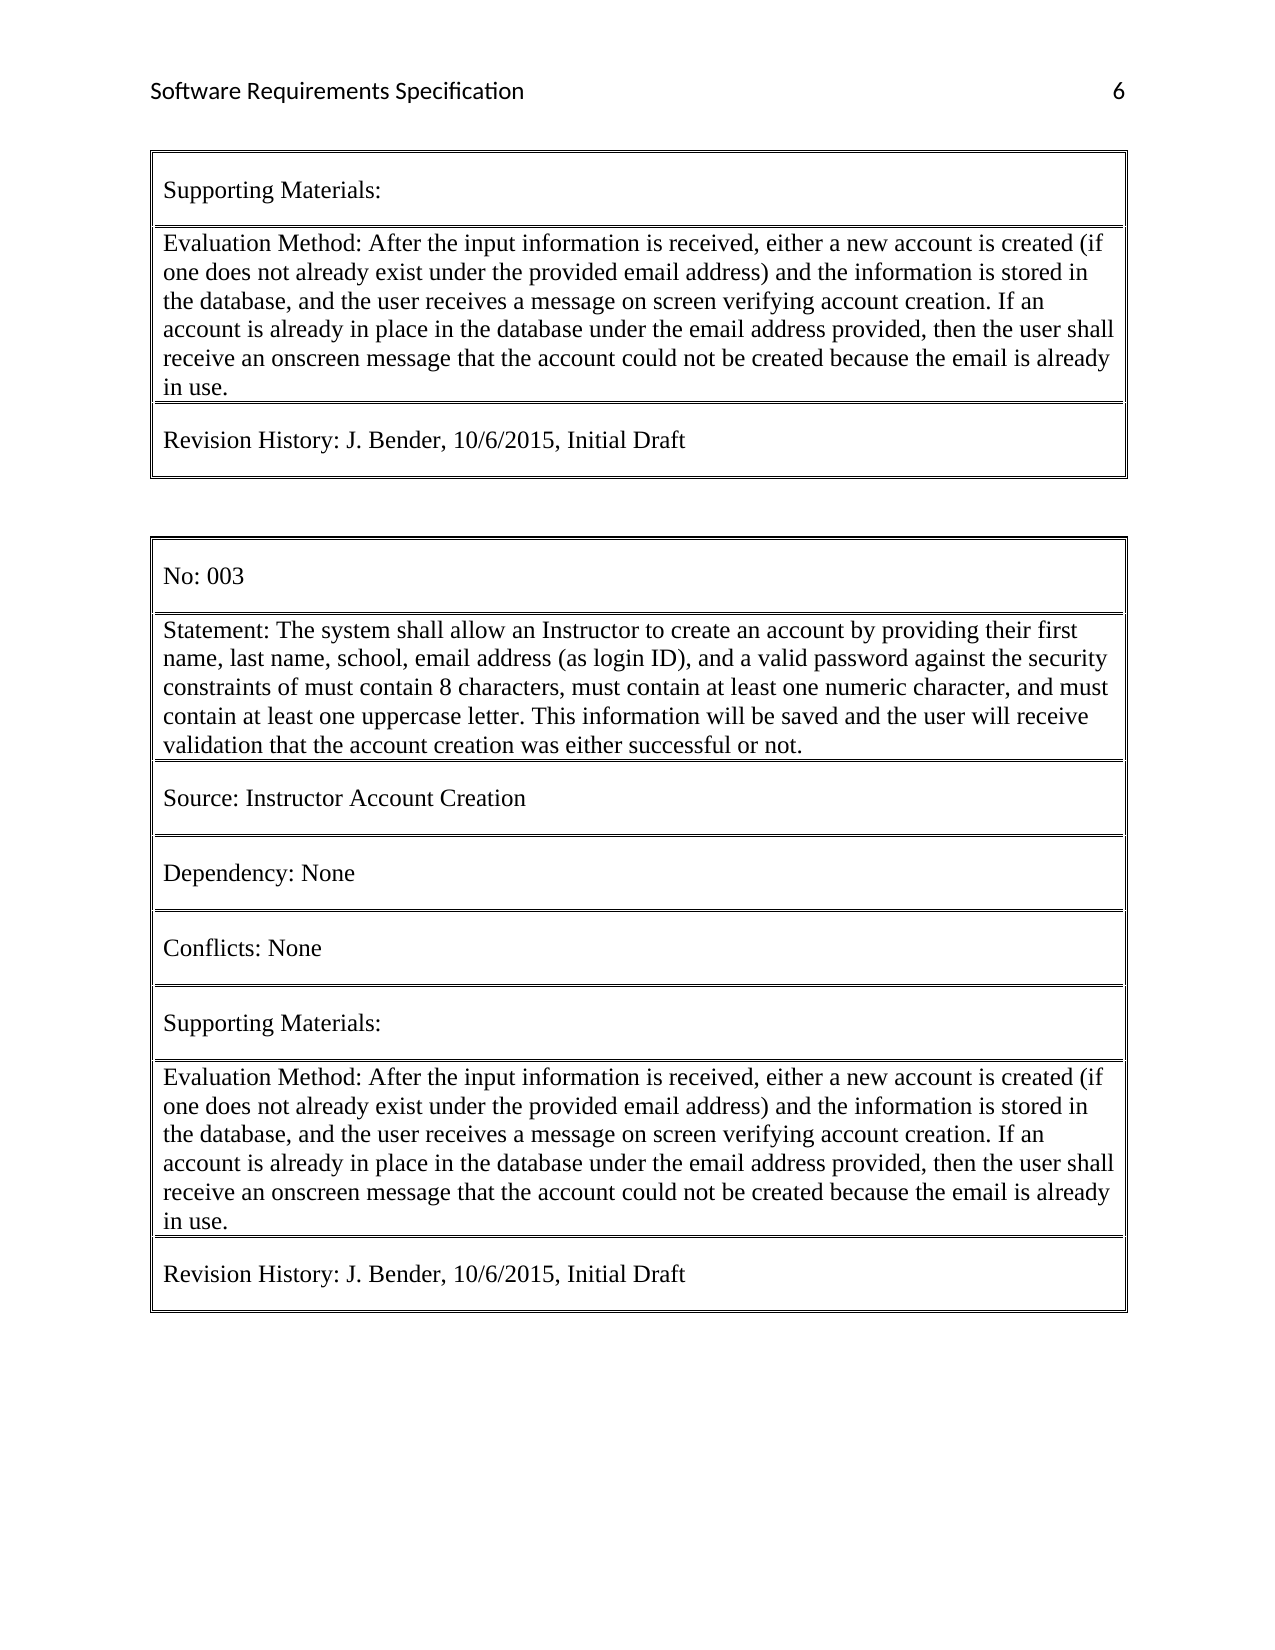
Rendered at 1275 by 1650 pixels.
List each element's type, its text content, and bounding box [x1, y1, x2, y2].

table_cell Revision History: J. Bender, 10/6/2015, Initial Draft [153, 401, 1125, 476]
table_cell Revision History: J. Bender, 10/6/2015, Initial Draft [153, 1235, 1125, 1309]
table_cell Conflicts: None [153, 909, 1125, 984]
table_cell Dependency: None [153, 834, 1125, 909]
table_header No: 003 [153, 540, 1125, 612]
table_cell Statement: The system shall allow an Instructor to create an account by providing their first name, last name, school, email address (as login ID), and a valid password against the security constraints of must contain 8 characters, must contain at least one numeric character, and must contain at least one uppercase letter. This information will be saved and the user will receive validation that the account creation was either successful or not. [153, 612, 1125, 758]
table_cell Evaluation Method: After the input information is received, either a new account is created (if one does not already exist under the provided email address) and the information is stored in the database, and the user receives a message on screen verifying account creation. If an account is already in place in the database under the email address provided, then the user shall receive an onscreen message that the account could not be created because the email is already in use. [152, 1059, 1127, 1234]
table_cell Source: Instructor Account Creation [153, 759, 1125, 833]
table_cell Supporting Materials: [153, 984, 1125, 1059]
table_cell Evaluation Method: After the input information is received, either a new account is created (if one does not already exist under the provided email address) and the information is stored in the database, and the user receives a message on screen verifying account creation. If an account is already in place in the database under the email address provided, then the user shall receive an onscreen message that the account could not be created because the email is already in use. [152, 225, 1127, 401]
table_cell Supporting Materials: [153, 153, 1125, 225]
